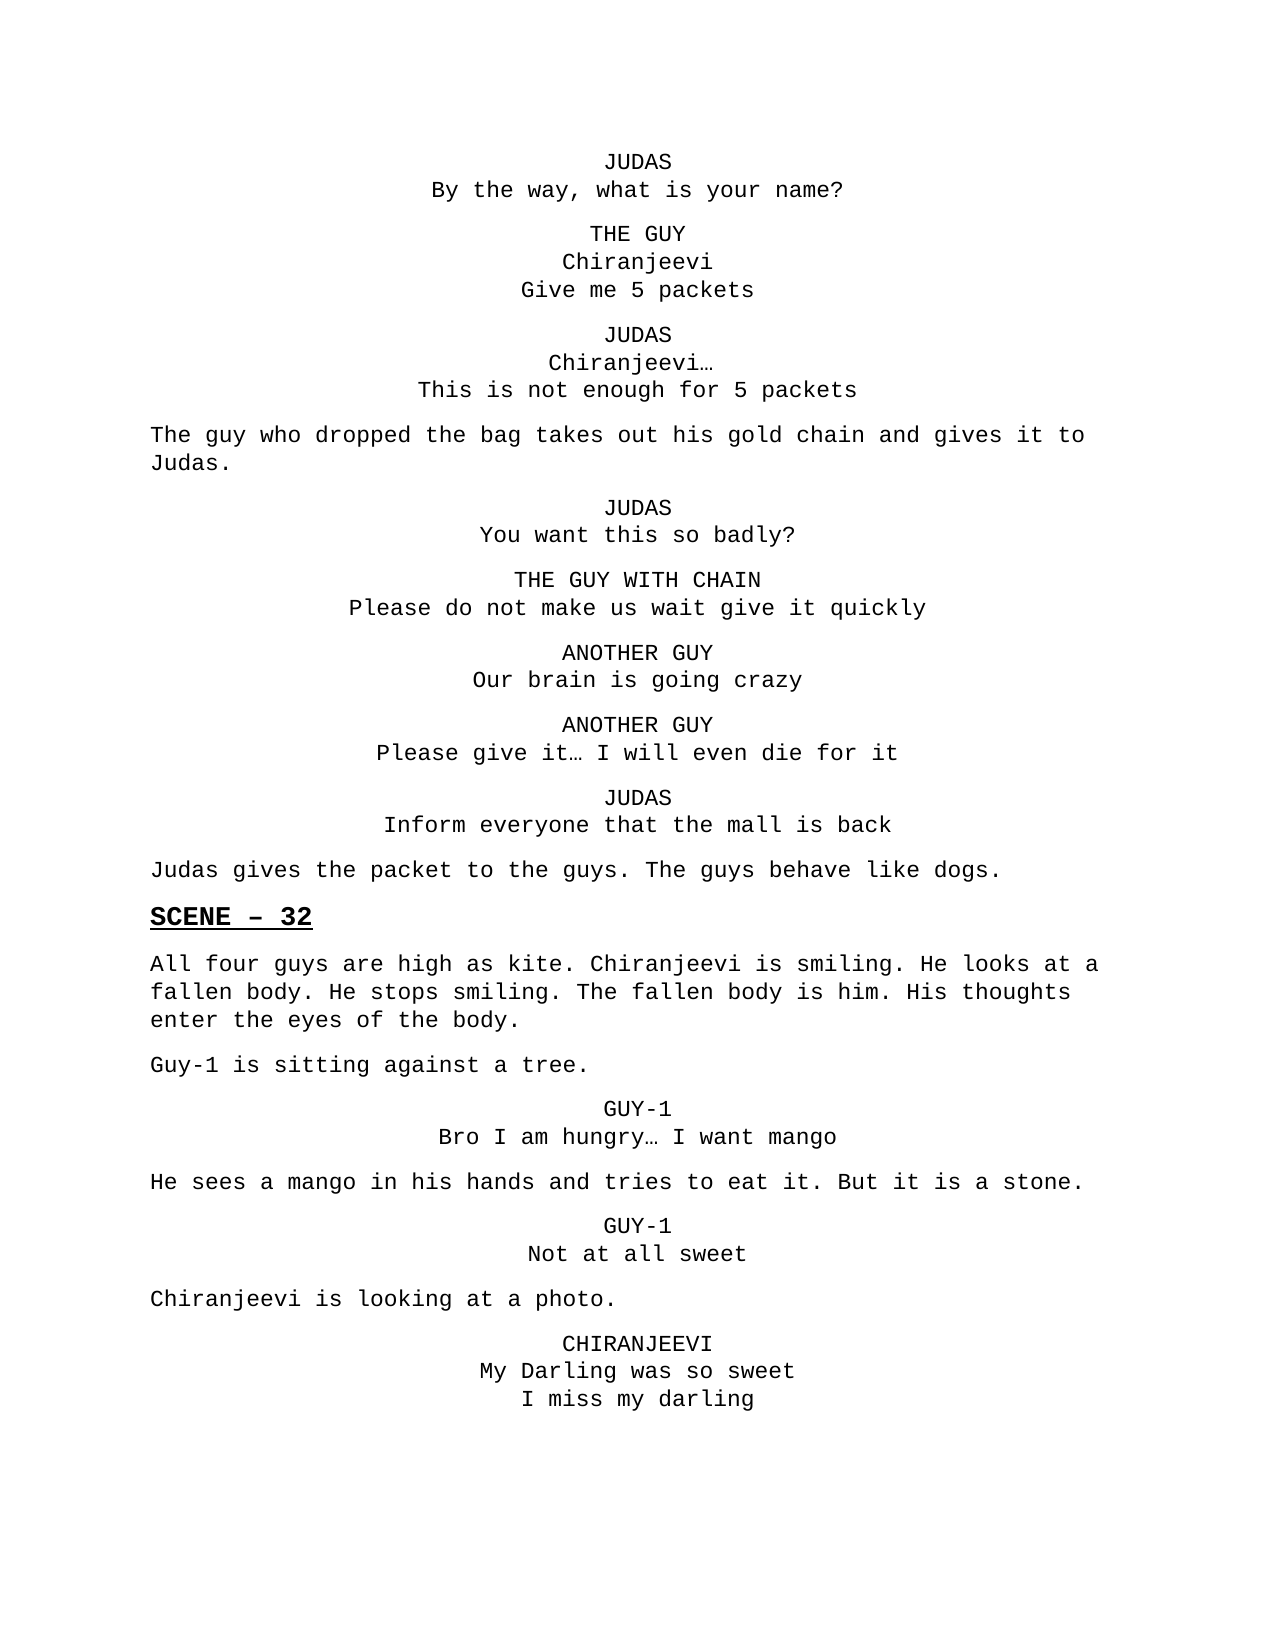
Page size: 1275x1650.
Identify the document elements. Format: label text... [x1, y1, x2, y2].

text JUDAS You want this so badly? [150, 496, 1125, 550]
text He sees a mango in his hands and tries to eat it. But it is a stone. [150, 1170, 1125, 1196]
text CHIRANJEEVI My Darling was so sweet I miss my darling [150, 1332, 1125, 1414]
text SCENE – 32 [150, 903, 1125, 934]
text Judas gives the packet to the guys. The guys behave like dogs. [150, 858, 1125, 884]
text JUDAS Inform everyone that the mall is back [150, 786, 1125, 840]
text GUY-1 Bro I am hungry… I want mango [150, 1098, 1125, 1152]
text JUDAS By the way, what is your name? [150, 150, 1125, 204]
text THE GUY Chiranjeevi Give me 5 packets [150, 222, 1125, 304]
text All four guys are high as kite. Chiranjeevi is smiling. He looks at a fallen body. He stops smiling. The fallen body is him. His thoughts enter the eyes of the body. [150, 953, 1125, 1034]
text The guy who dropped the bag takes out his gold chain and gives it to Judas. [150, 423, 1125, 477]
text ANOTHER GUY Our brain is going crazy [150, 641, 1125, 695]
text GUY-1 Not at all sweet [150, 1215, 1125, 1269]
text THE GUY WITH CHAIN Please do not make us wait give it quickly [150, 568, 1125, 622]
text Guy-1 is sitting against a tree. [150, 1053, 1125, 1079]
text JUDAS Chiranjeevi… This is not enough for 5 packets [150, 323, 1125, 405]
text ANOTHER GUY Please give it… I will even die for it [150, 713, 1125, 767]
text Chiranjeevi is looking at a photo. [150, 1287, 1125, 1313]
